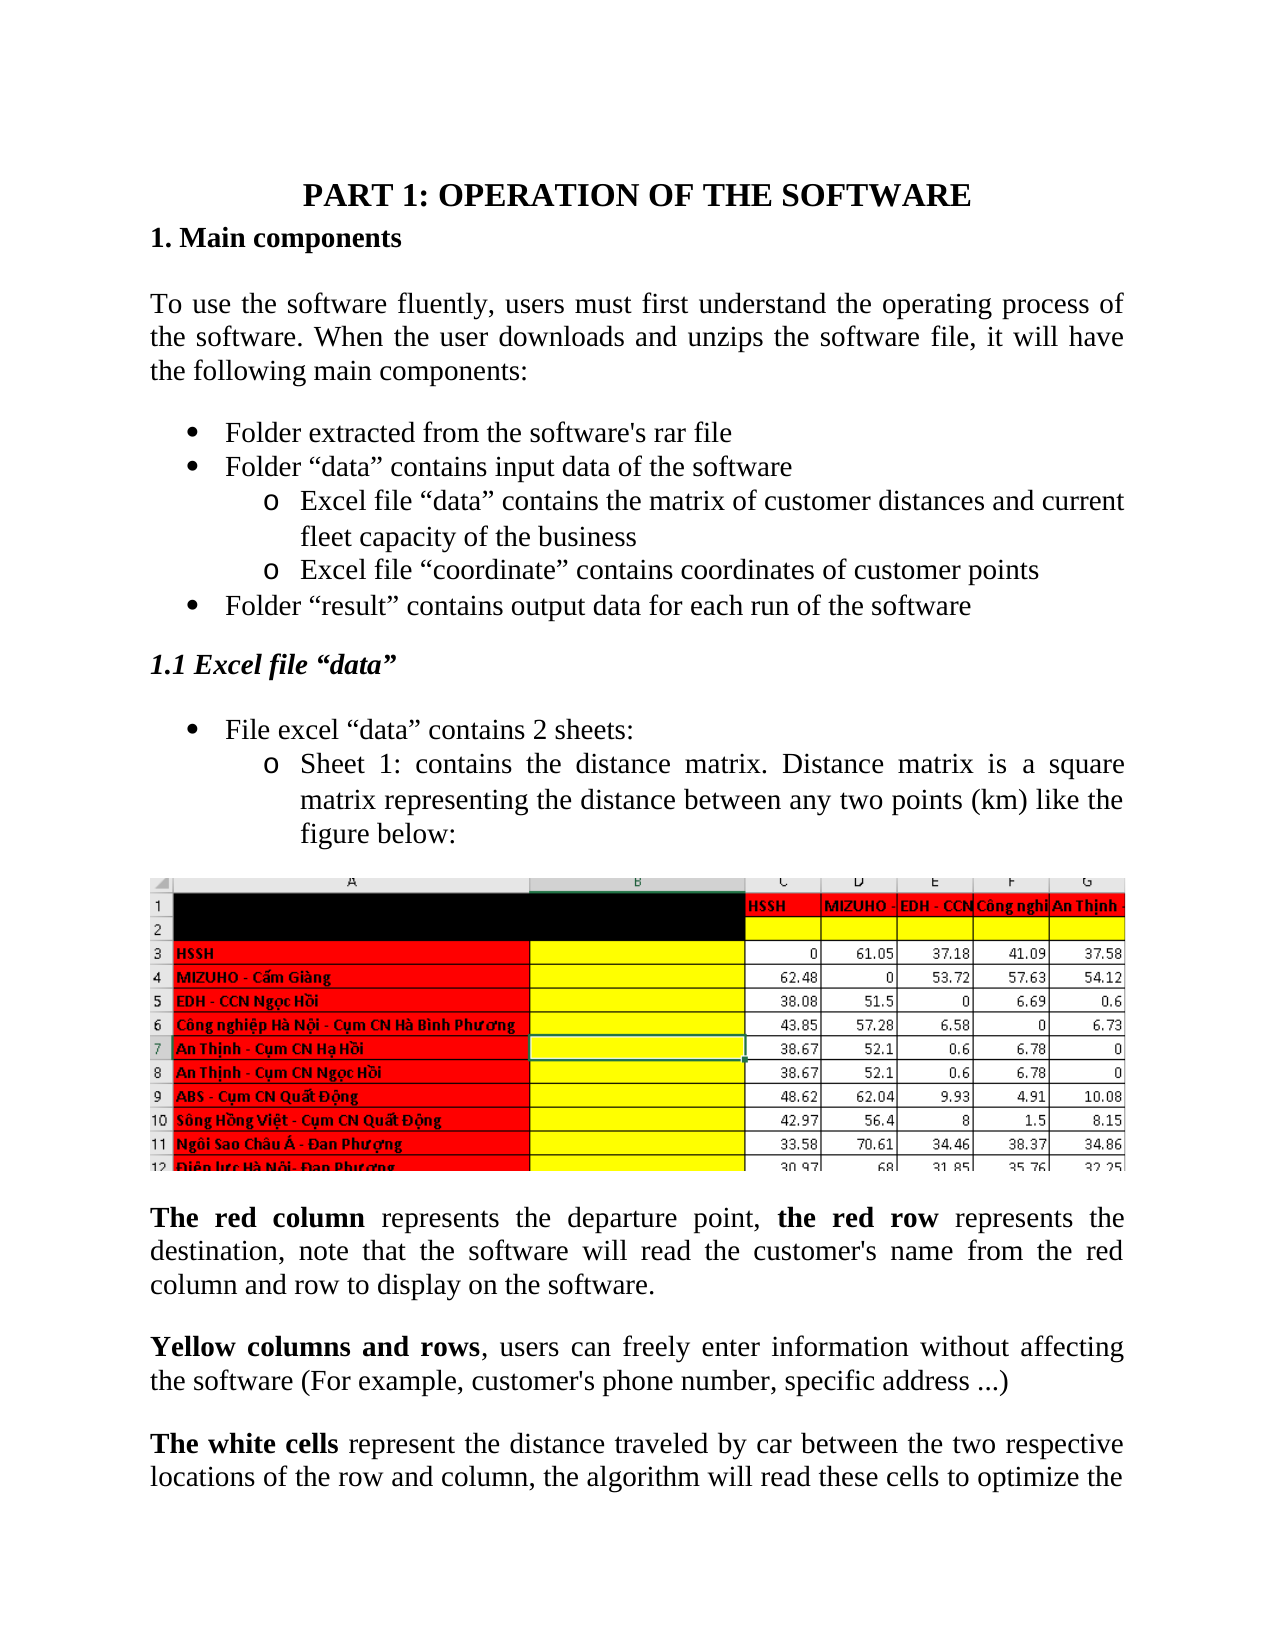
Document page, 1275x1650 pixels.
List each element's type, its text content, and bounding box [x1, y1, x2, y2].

text To use the software fluently, users must first understand the operating process of the software. When the user downloads and unzips the software file, it will have the following main components: [150, 286, 1125, 386]
subtitle PART 1: OPERATION OF THE SOFTWARE [150, 175, 1125, 213]
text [150, 1426, 1125, 1493]
list Folder extracted from the software's rar file [187, 416, 1125, 449]
picture [150, 878, 1125, 1171]
list Sheet 1: contains the distance matrix. Distance matrix is ​​a square matrix representing the distance between any two points (km) like the figure below: [262, 746, 1125, 849]
list Folder “data” contains input data of the software [187, 449, 1125, 483]
list Excel file “data” contains the matrix of customer distances and current fleet capacity of the business [262, 483, 1125, 552]
list Excel file “coordinate” contains coordinates of customer points [262, 552, 1125, 588]
subtitle 1. Main components [150, 221, 1125, 254]
text The red column represents the departure point, the red row represents the destination, note that the software will read the customer's name from the red column and row to display on the software. [150, 1200, 1125, 1300]
list Folder “result” contains output data for each run of the software [187, 588, 1125, 622]
list File excel “data” contains 2 sheets: [187, 712, 1125, 746]
subtitle 1.1 Excel file “data” [150, 647, 1125, 681]
text Yellow columns and rows, users can freely enter information without affecting the software (For example, customer's phone number, specific address ...) [150, 1329, 1125, 1397]
